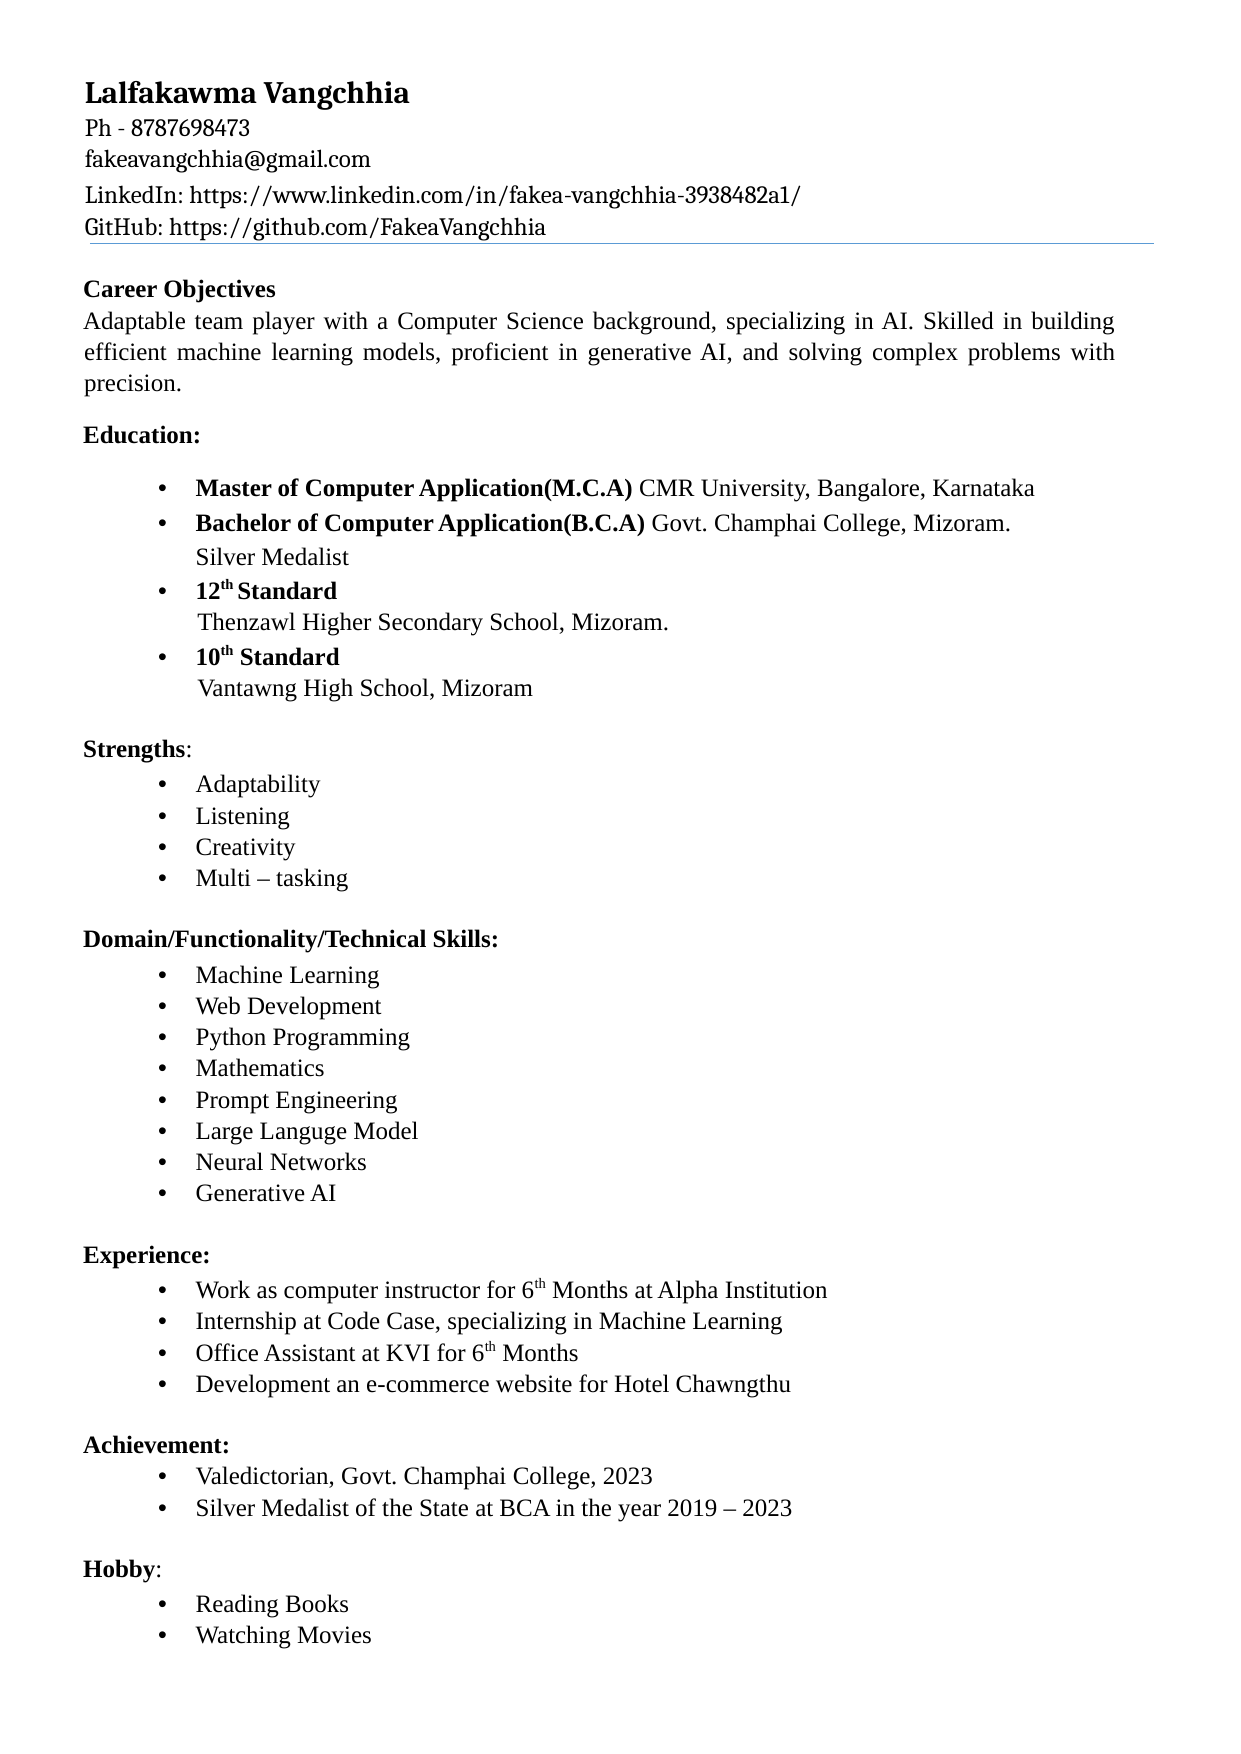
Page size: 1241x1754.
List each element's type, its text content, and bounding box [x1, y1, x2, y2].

text Lalfakawma Vangchhia [84, 75, 1166, 111]
list 12th Standard [158, 576, 1166, 605]
list Machine Learning [158, 960, 1166, 988]
list Adaptability [158, 769, 1166, 798]
list Web Development [158, 991, 1166, 1020]
text Hobby: [83, 1554, 703, 1583]
list 10th Standard [158, 642, 1166, 671]
list Reading Books [158, 1589, 1166, 1618]
list Creativity [158, 832, 1166, 861]
list Master of Computer Application(M.C.A) CMR University, Bangalore, Karnataka [158, 473, 1166, 501]
list Neural Networks [158, 1147, 1166, 1176]
list Generative AI [158, 1178, 1166, 1207]
list Listening [158, 801, 1166, 829]
list Prompt Engineering [158, 1085, 1166, 1113]
text Ph - 8787698473 [84, 114, 1166, 143]
text Thenzawl Higher Secondary School, Mizoram. [197, 607, 1166, 636]
text Silver Medalist [195, 542, 1166, 571]
list Watching Movies [158, 1620, 1166, 1649]
list Python Programming [158, 1022, 1166, 1051]
text Adaptable team player with a Computer Science background, specializing in AI. Skilled in building efficient machine learning models, proficient in generative AI, and solving complex problems with precision. [83, 306, 1116, 397]
text Education: [83, 420, 1116, 449]
list Internship at Code Case, specializing in Machine Learning [158, 1306, 1166, 1335]
text GitHub: https://github.com/FakeaVangchhia [84, 212, 1166, 241]
text fakeavangchhia@gmail.com [84, 145, 1166, 174]
list Work as computer instructor for 6th Months at Alpha Institution [158, 1275, 1166, 1304]
text Career Objectives [83, 274, 703, 303]
text LinkedIn: https://www.linkedin.com/in/fakea-vangchhia-3938482a1/ [84, 181, 1166, 209]
text Vantawng High School, Mizoram [197, 673, 1166, 702]
list Multi – tasking [158, 863, 1166, 892]
list Bachelor of Computer Application(B.C.A) Govt. Champhai College, Mizoram. [158, 508, 1166, 537]
text Achievement: [83, 1430, 703, 1459]
text Strengths: [83, 734, 703, 763]
list Development an e-commerce website for Hotel Chawngthu [158, 1369, 1166, 1398]
list Large Languge Model [158, 1116, 1166, 1145]
list Mathematics [158, 1053, 1166, 1082]
list Silver Medalist of the State at BCA in the year 2019 – 2023 [158, 1492, 1166, 1521]
text Domain/Functionality/Technical Skills: [83, 924, 703, 953]
text Experience: [83, 1240, 703, 1269]
list Office Assistant at KVI for 6th Months [158, 1337, 1166, 1366]
list Valedictorian, Govt. Champhai College, 2023 [158, 1461, 1166, 1490]
